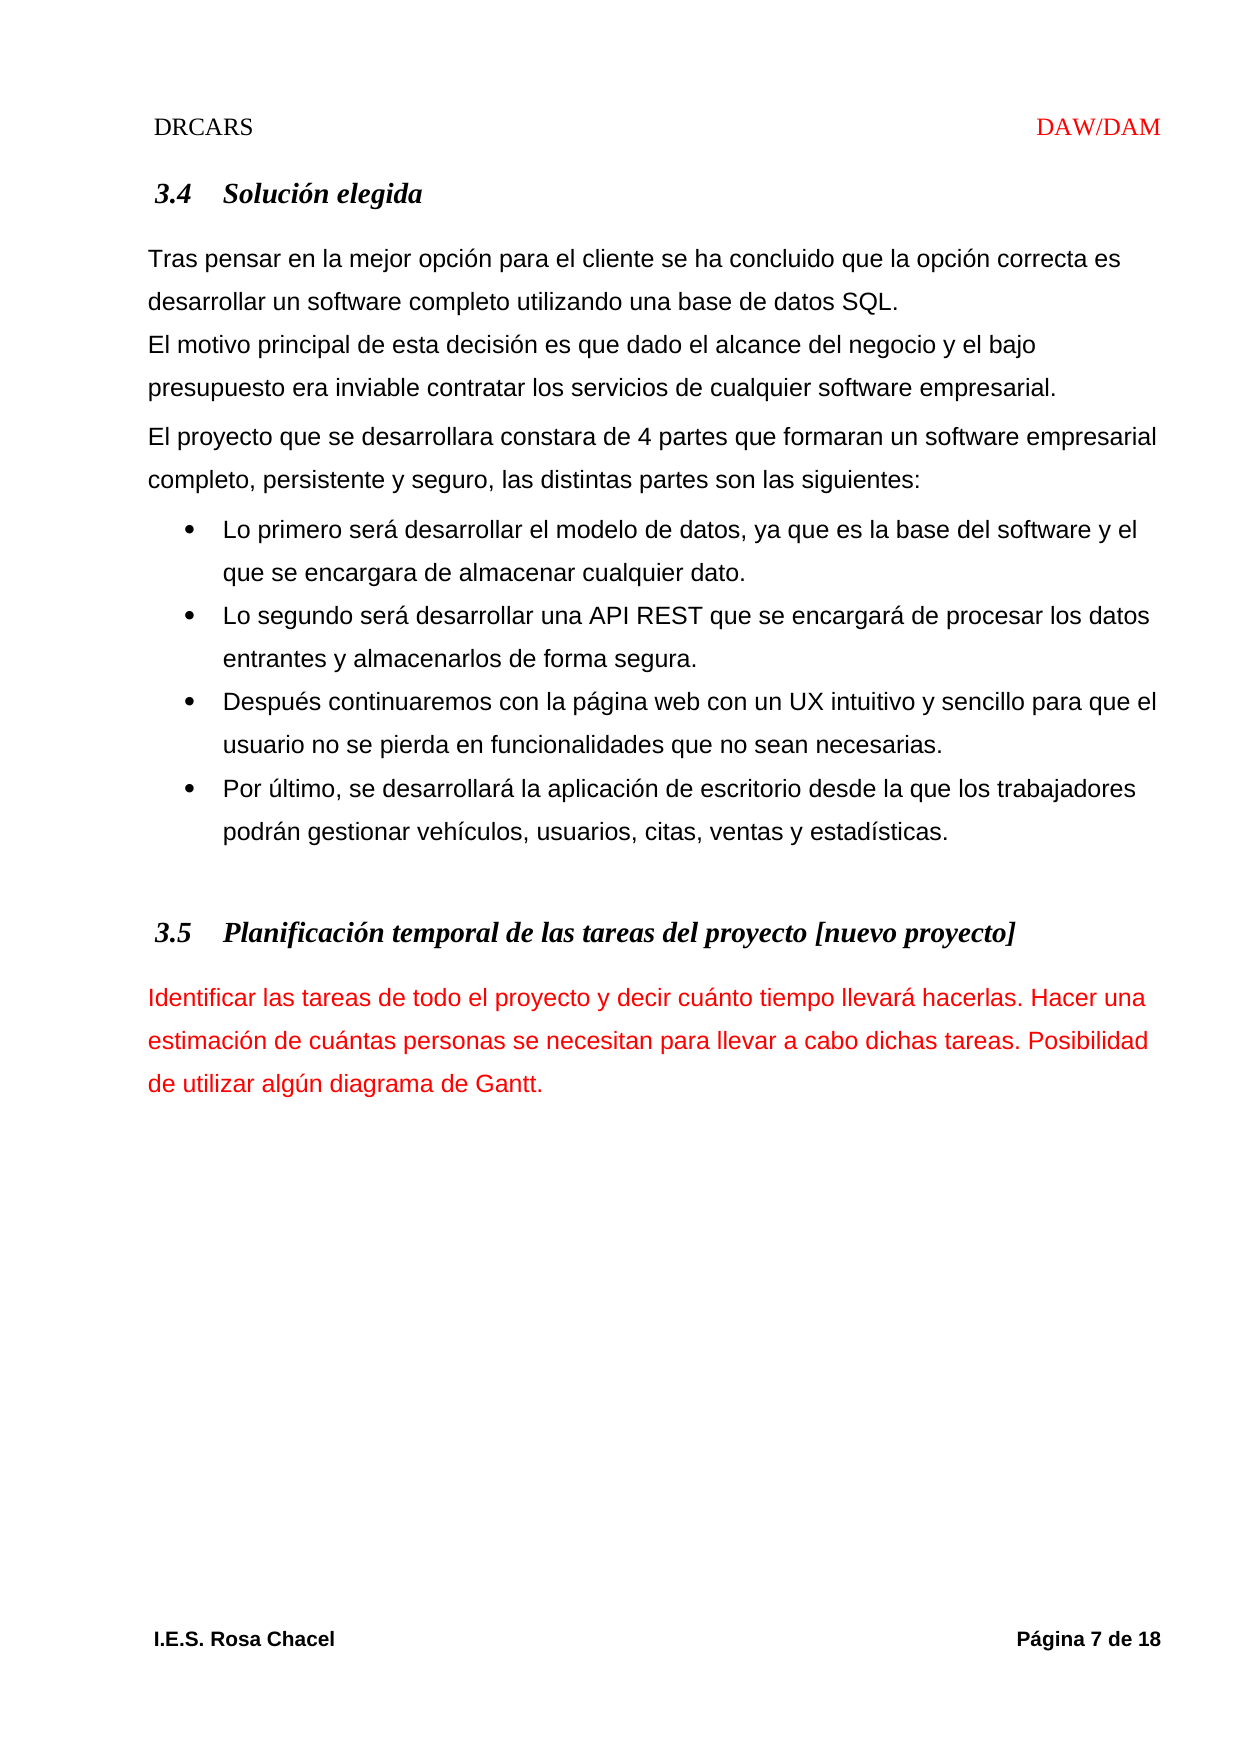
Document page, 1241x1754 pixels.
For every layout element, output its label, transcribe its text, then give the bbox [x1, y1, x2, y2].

subtitle Planificación temporal de las tareas del proyecto [nuevo proyecto] [148, 915, 1167, 948]
text Tras pensar en la mejor opción para el cliente se ha concluido que la opción correcta es desarrollar un software completo utilizando una base de datos SQL. El motivo principal de esta decisión es que dado el alcance del negocio y el bajo presupuesto era inviable contratar los servicios de cualquier software empresarial. [148, 244, 1167, 402]
list Lo primero será desarrollar el modelo de datos, ya que es la base del software y el que se encargara de almacenar cualquier dato. [185, 514, 1167, 587]
list Lo segundo será desarrollar una API REST que se encargará de procesar los datos entrantes y almacenarlos de forma segura. [185, 601, 1167, 673]
list Por último, se desarrollará la aplicación de escritorio desde la que los trabajadores podrán gestionar vehículos, usuarios, citas, ventas y estadísticas. [185, 774, 1167, 846]
text El proyecto que se desarrollara constara de 4 partes que formaran un software empresarial completo, persistente y seguro, las distintas partes son las siguientes: [148, 422, 1167, 494]
text Identificar las tareas de todo el proyecto y decir cuánto tiempo llevará hacerlas. Hacer una estimación de cuántas personas se necesitan para llevar a cabo dichas tareas. Posibilidad de utilizar algún diagrama de Gantt. [148, 983, 1167, 1098]
subtitle Solución elegida [148, 176, 1167, 209]
list Después continuaremos con la página web con un UX intuitivo y sencillo para que el usuario no se pierda en funcionalidades que no sean necesarias. [185, 687, 1167, 759]
